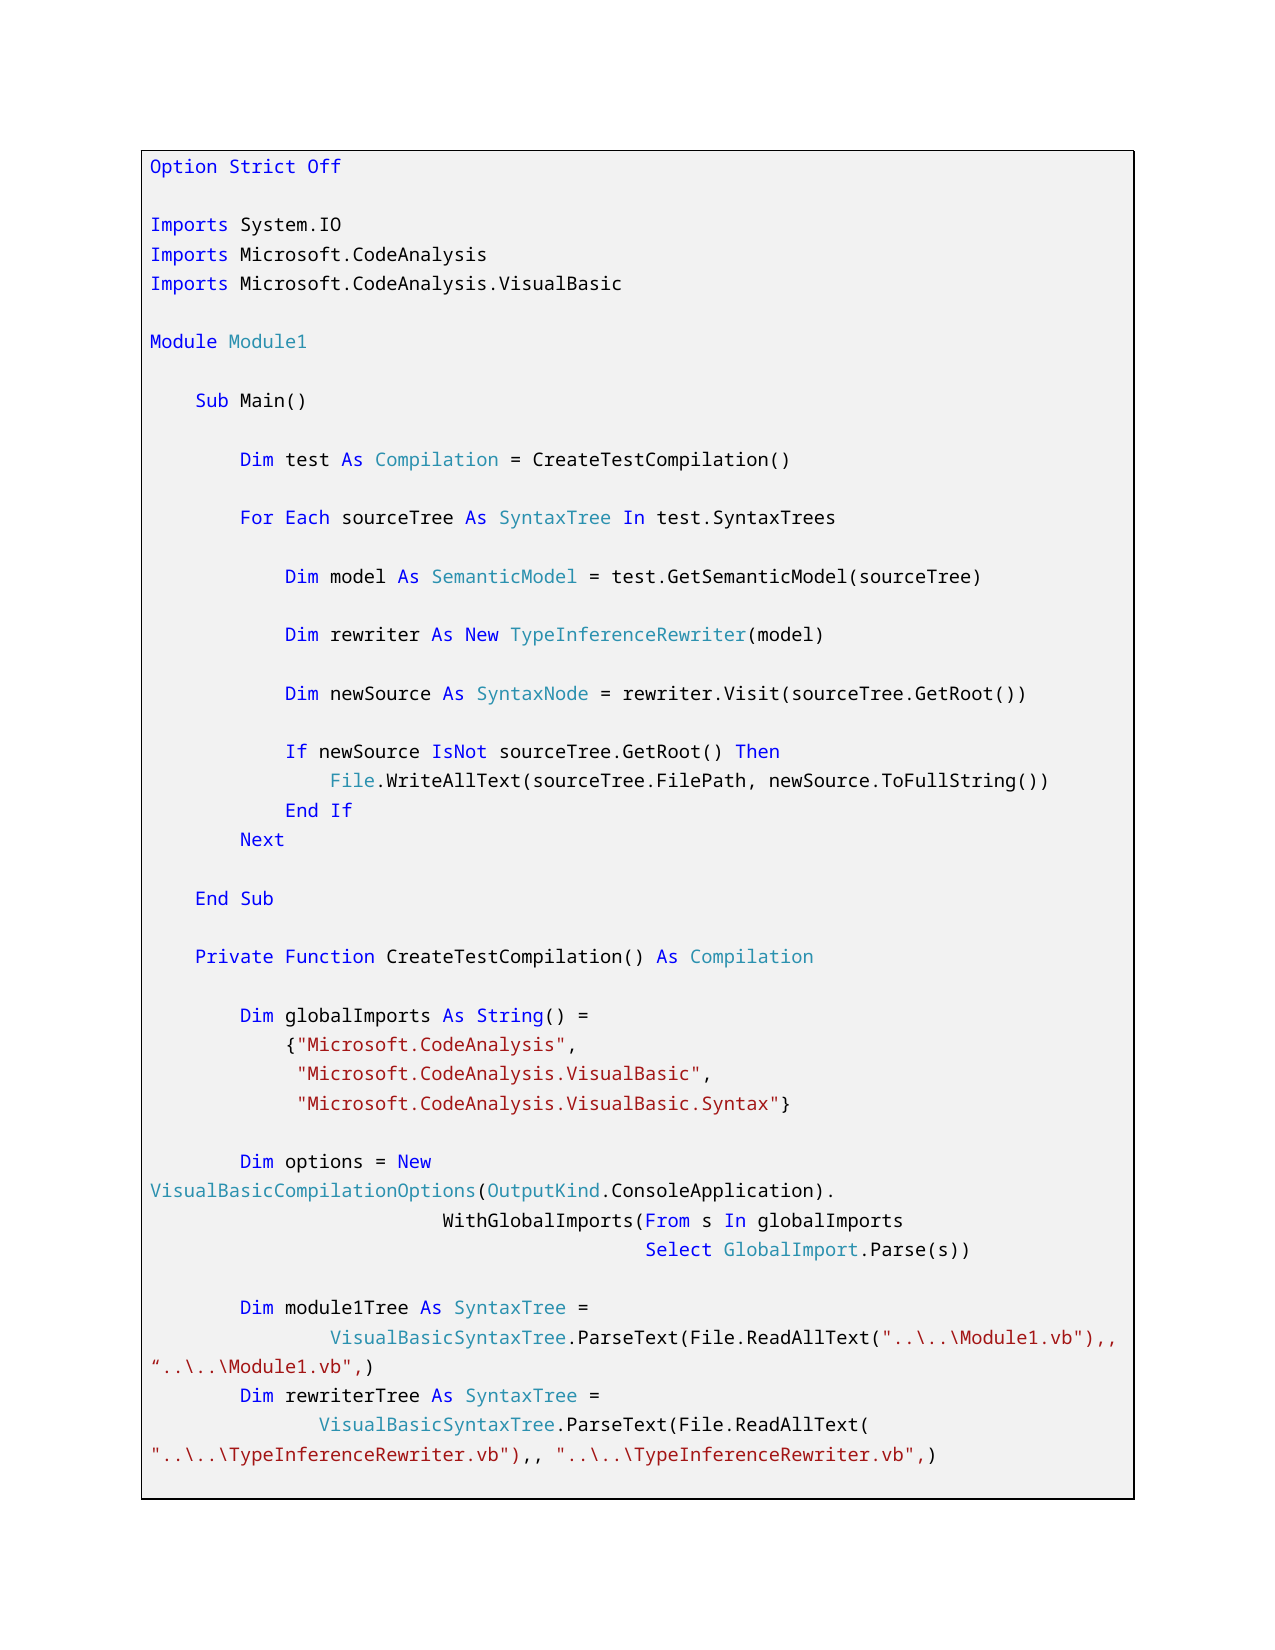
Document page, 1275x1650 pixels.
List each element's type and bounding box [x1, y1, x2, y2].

text [142, 151, 1133, 1498]
